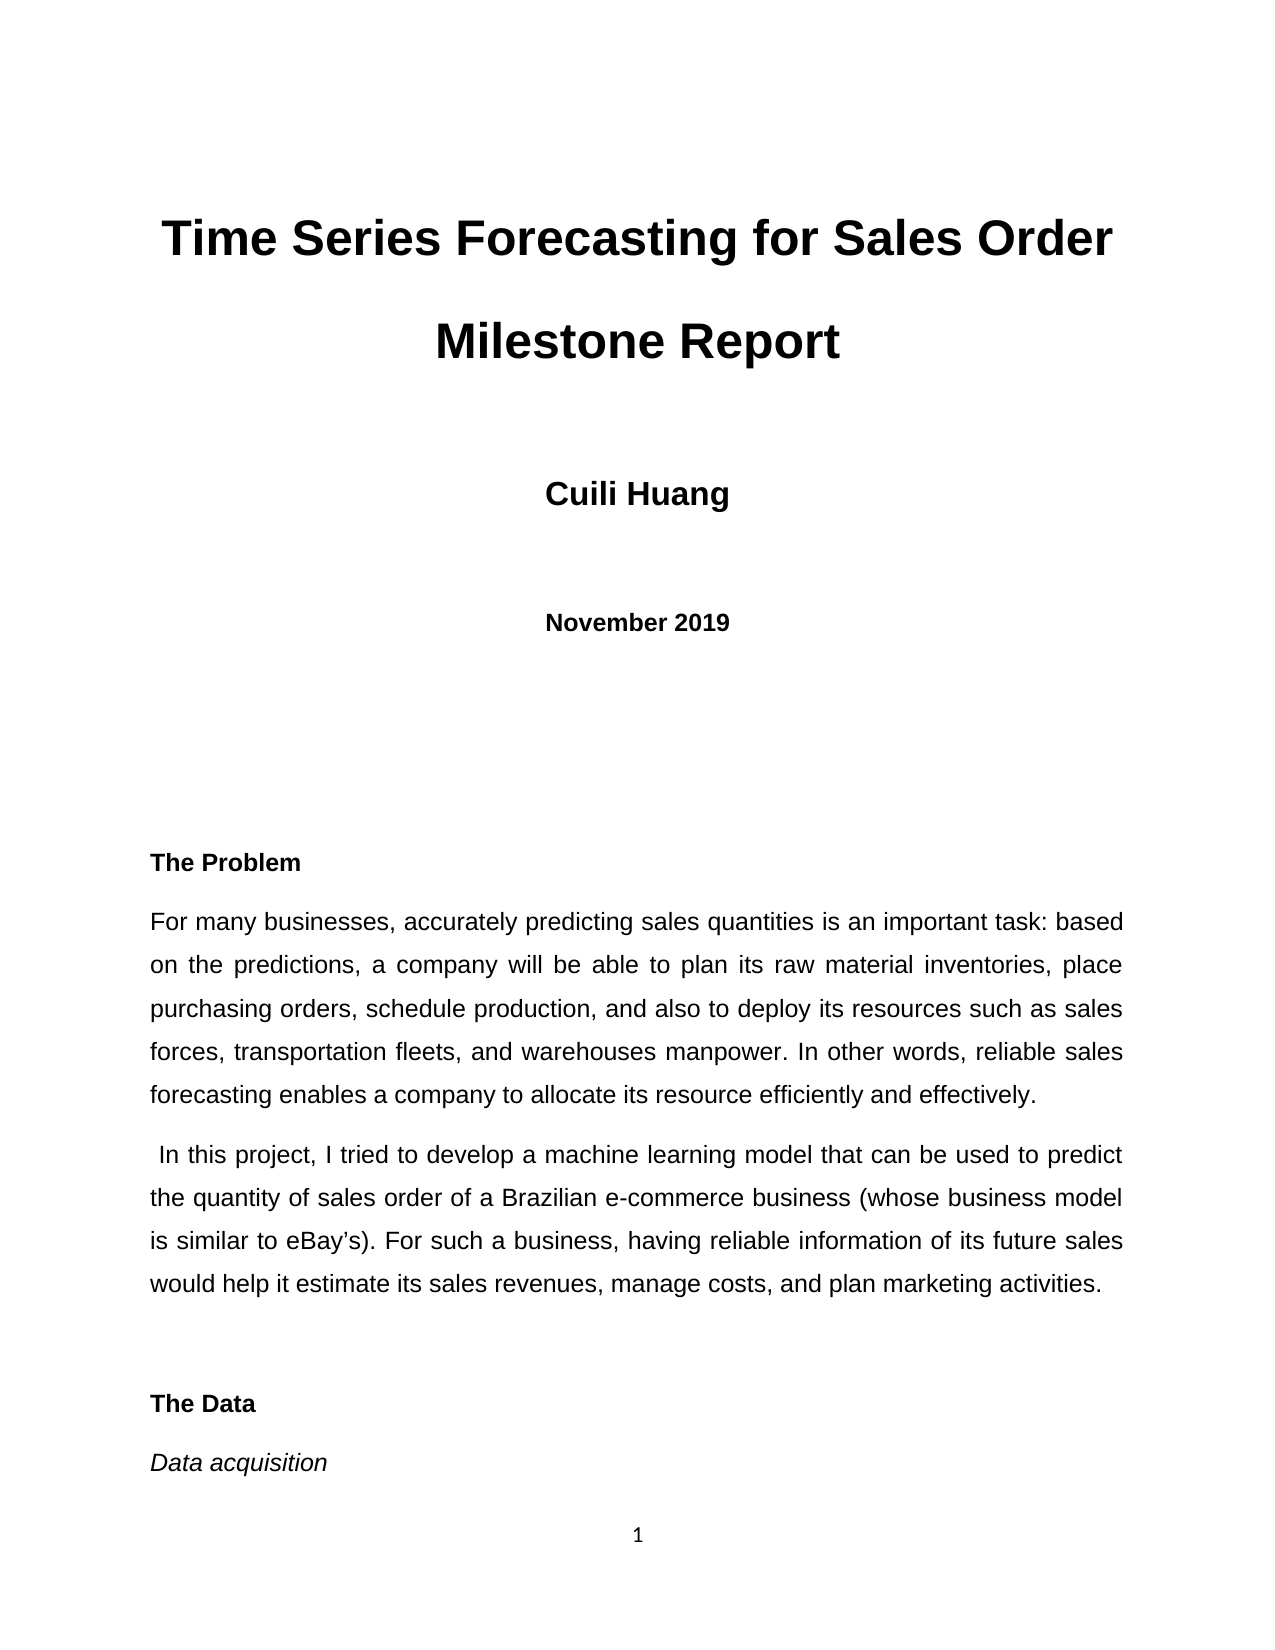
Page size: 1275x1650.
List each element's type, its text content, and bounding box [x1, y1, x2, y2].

text In this project, I tried to develop a machine learning model that can be used to predict the quantity of sales order of a Brazilian e-commerce business (whose business model is similar to eBay’s). For such a business, having reliable information of its future sales would help it estimate its sales revenues, manage costs, and plan marketing activities. [150, 1139, 1125, 1298]
text The Problem [150, 847, 1125, 876]
text Cuili Huang [150, 474, 1125, 513]
text For many businesses, accurately predicting sales quantities is an important task: based on the predictions, a company will be able to plan its raw material inventories, place purchasing orders, schedule production, and also to deploy its resources such as sales forces, transportation fleets, and warehouses manpower. In other words, reliable sales forecasting enables a company to allocate its resource efficiently and effectively. [150, 907, 1125, 1108]
text November 2019 [150, 608, 1125, 637]
text Time Series Forecasting for Sales Order [150, 209, 1125, 266]
text Milestone Report [150, 312, 1125, 369]
text Data acquisition [150, 1448, 1125, 1477]
text The Data [150, 1388, 1125, 1417]
